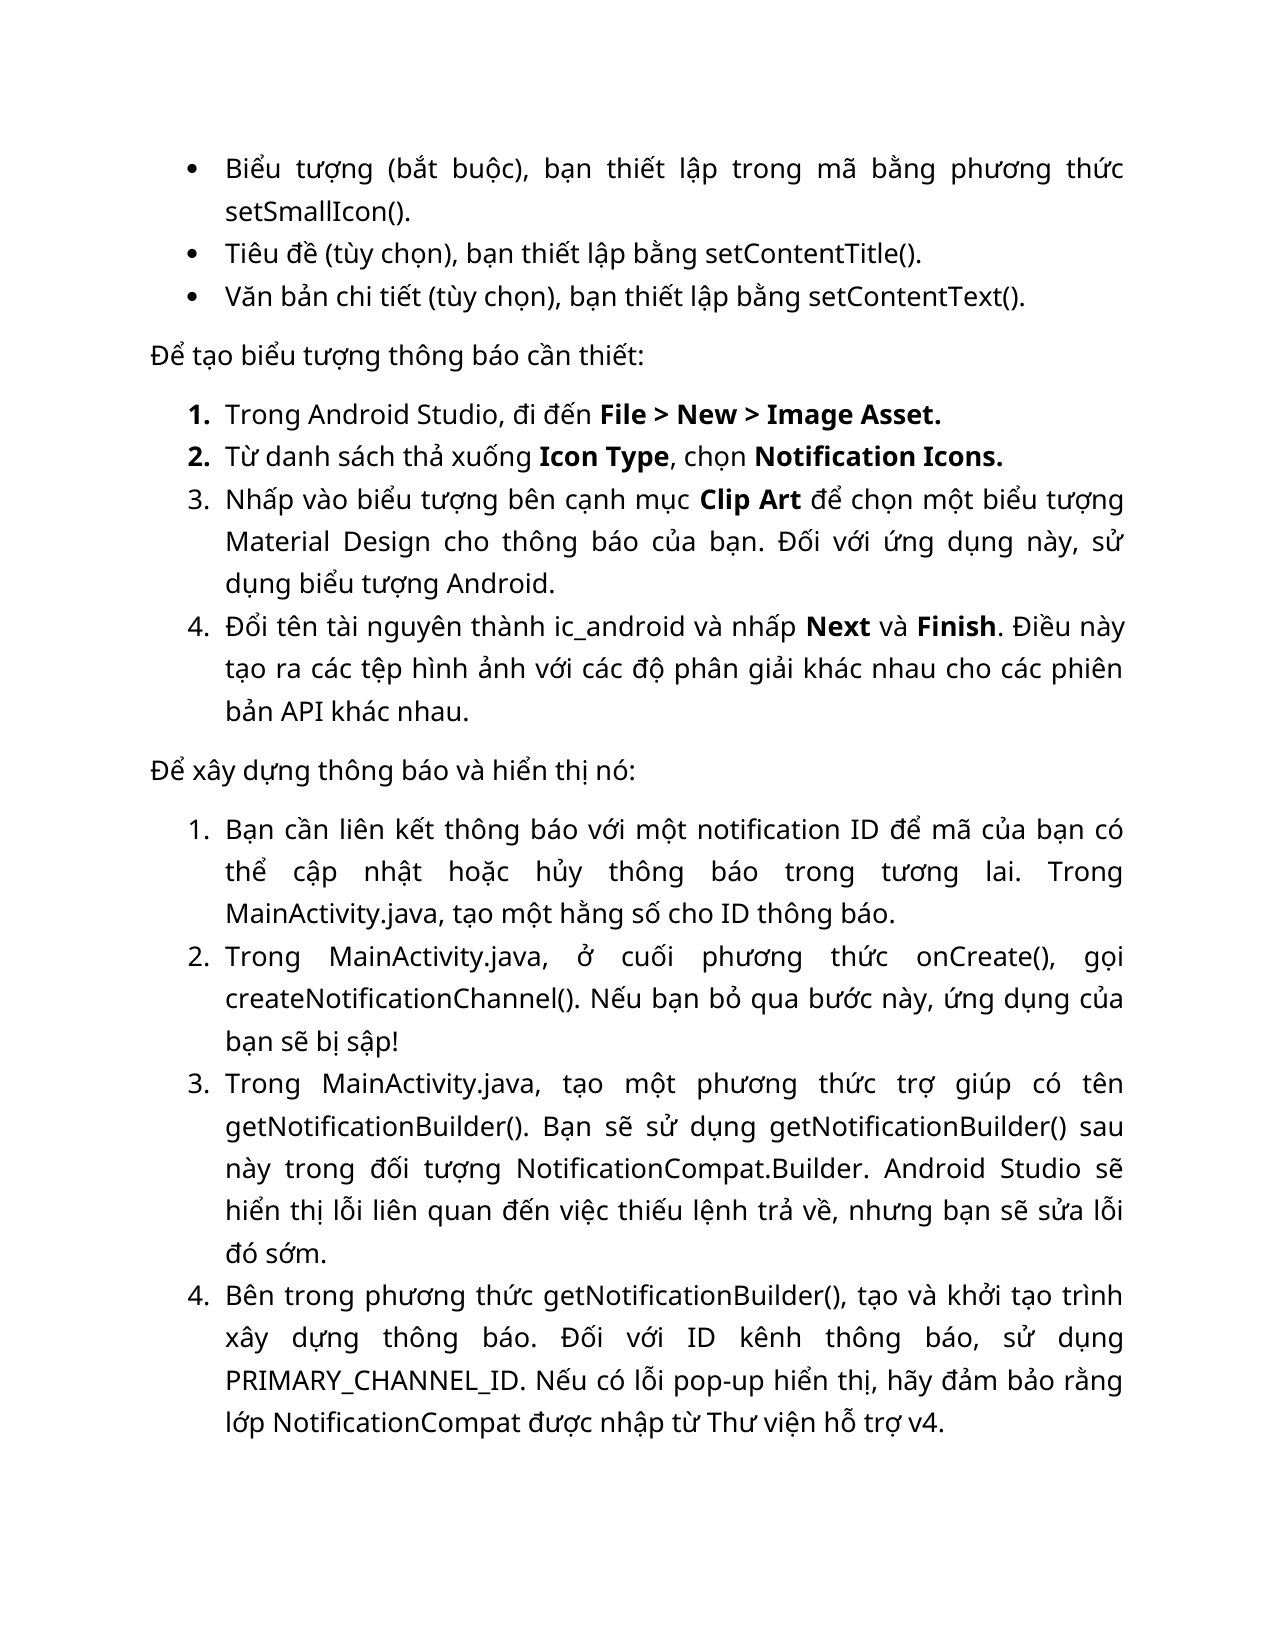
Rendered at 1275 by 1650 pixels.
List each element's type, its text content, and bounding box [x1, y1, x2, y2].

list Trong MainActivity.java, tạo một phương thức trợ giúp có tên getNotificationBuilder(). Bạn sẽ sử dụng getNotificationBuilder() sau này trong đối tượng NotificationCompat.Builder. Android Studio sẽ hiển thị lỗi liên quan đến việc thiếu lệnh trả về, nhưng bạn sẽ sửa lỗi đó sớm. [187, 1064, 1125, 1271]
list Từ danh sách thả xuống Icon Type, chọn Notification Icons. [187, 438, 1125, 474]
list Biểu tượng (bắt buộc), bạn thiết lập trong mã bằng phương thức setSmallIcon(). [187, 150, 1125, 229]
list Tiêu đề (tùy chọn), bạn thiết lập bằng setContentTitle(). [187, 235, 1125, 272]
text Để xây dựng thông báo và hiển thị nó: [150, 751, 1125, 788]
list Trong MainActivity.java, ở cuối phương thức onCreate(), gọi createNotificationChannel(). Nếu bạn bỏ qua bước này, ứng dụng của bạn sẽ bị sập! [187, 937, 1125, 1059]
list Bên trong phương thức getNotificationBuilder(), tạo và khởi tạo trình xây dựng thông báo. Đối với ID kênh thông báo, sử dụng PRIMARY_CHANNEL_ID. Nếu có lỗi pop-up hiển thị, hãy đảm bảo rằng lớp NotificationCompat được nhập từ Thư viện hỗ trợ v4. [187, 1277, 1125, 1441]
list Văn bản chi tiết (tùy chọn), bạn thiết lập bằng setContentText(). [187, 277, 1125, 314]
list Nhấp vào biểu tượng bên cạnh mục Clip Art để chọn một biểu tượng Material Design cho thông báo của bạn. Đối với ứng dụng này, sử dụng biểu tượng Android. [187, 480, 1125, 602]
text Để tạo biểu tượng thông báo cần thiết: [150, 336, 1125, 373]
list Bạn cần liên kết thông báo với một notification ID để mã của bạn có thể cập nhật hoặc hủy thông báo trong tương lai. Trong MainActivity.java, tạo một hằng số cho ID thông báo. [187, 810, 1125, 932]
list Đổi tên tài nguyên thành ic_android và nhấp Next và Finish. Điều này tạo ra các tệp hình ảnh với các độ phân giải khác nhau cho các phiên bản API khác nhau. [187, 607, 1125, 729]
list Trong Android Studio, đi đến File > New > Image Asset. [187, 395, 1125, 432]
